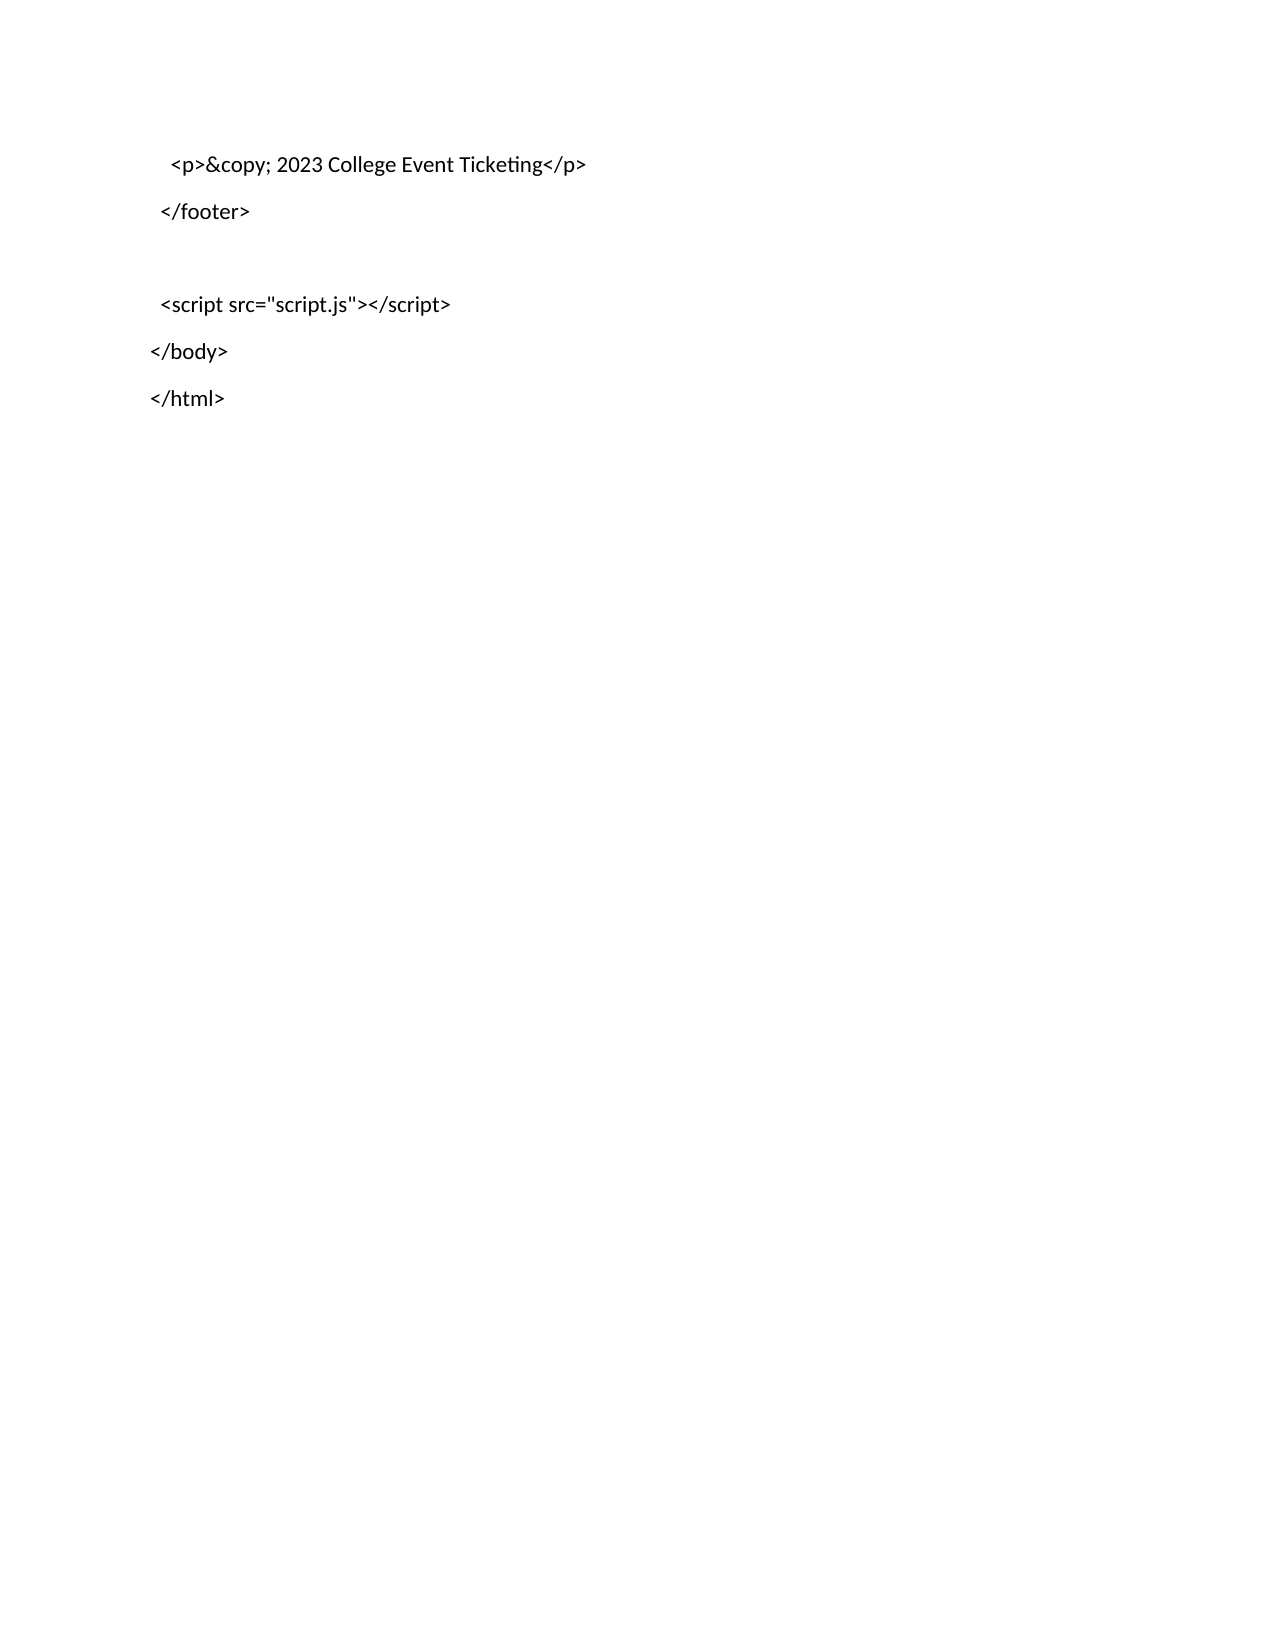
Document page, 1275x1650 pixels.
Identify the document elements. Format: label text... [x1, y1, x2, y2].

text </footer> [150, 197, 1125, 225]
text <p>&copy; 2023 College Event Ticketing</p> [150, 150, 1125, 178]
text <script src="script.js"></script> [150, 291, 1125, 319]
text </body> [150, 337, 1125, 366]
text </html> [150, 384, 1125, 412]
